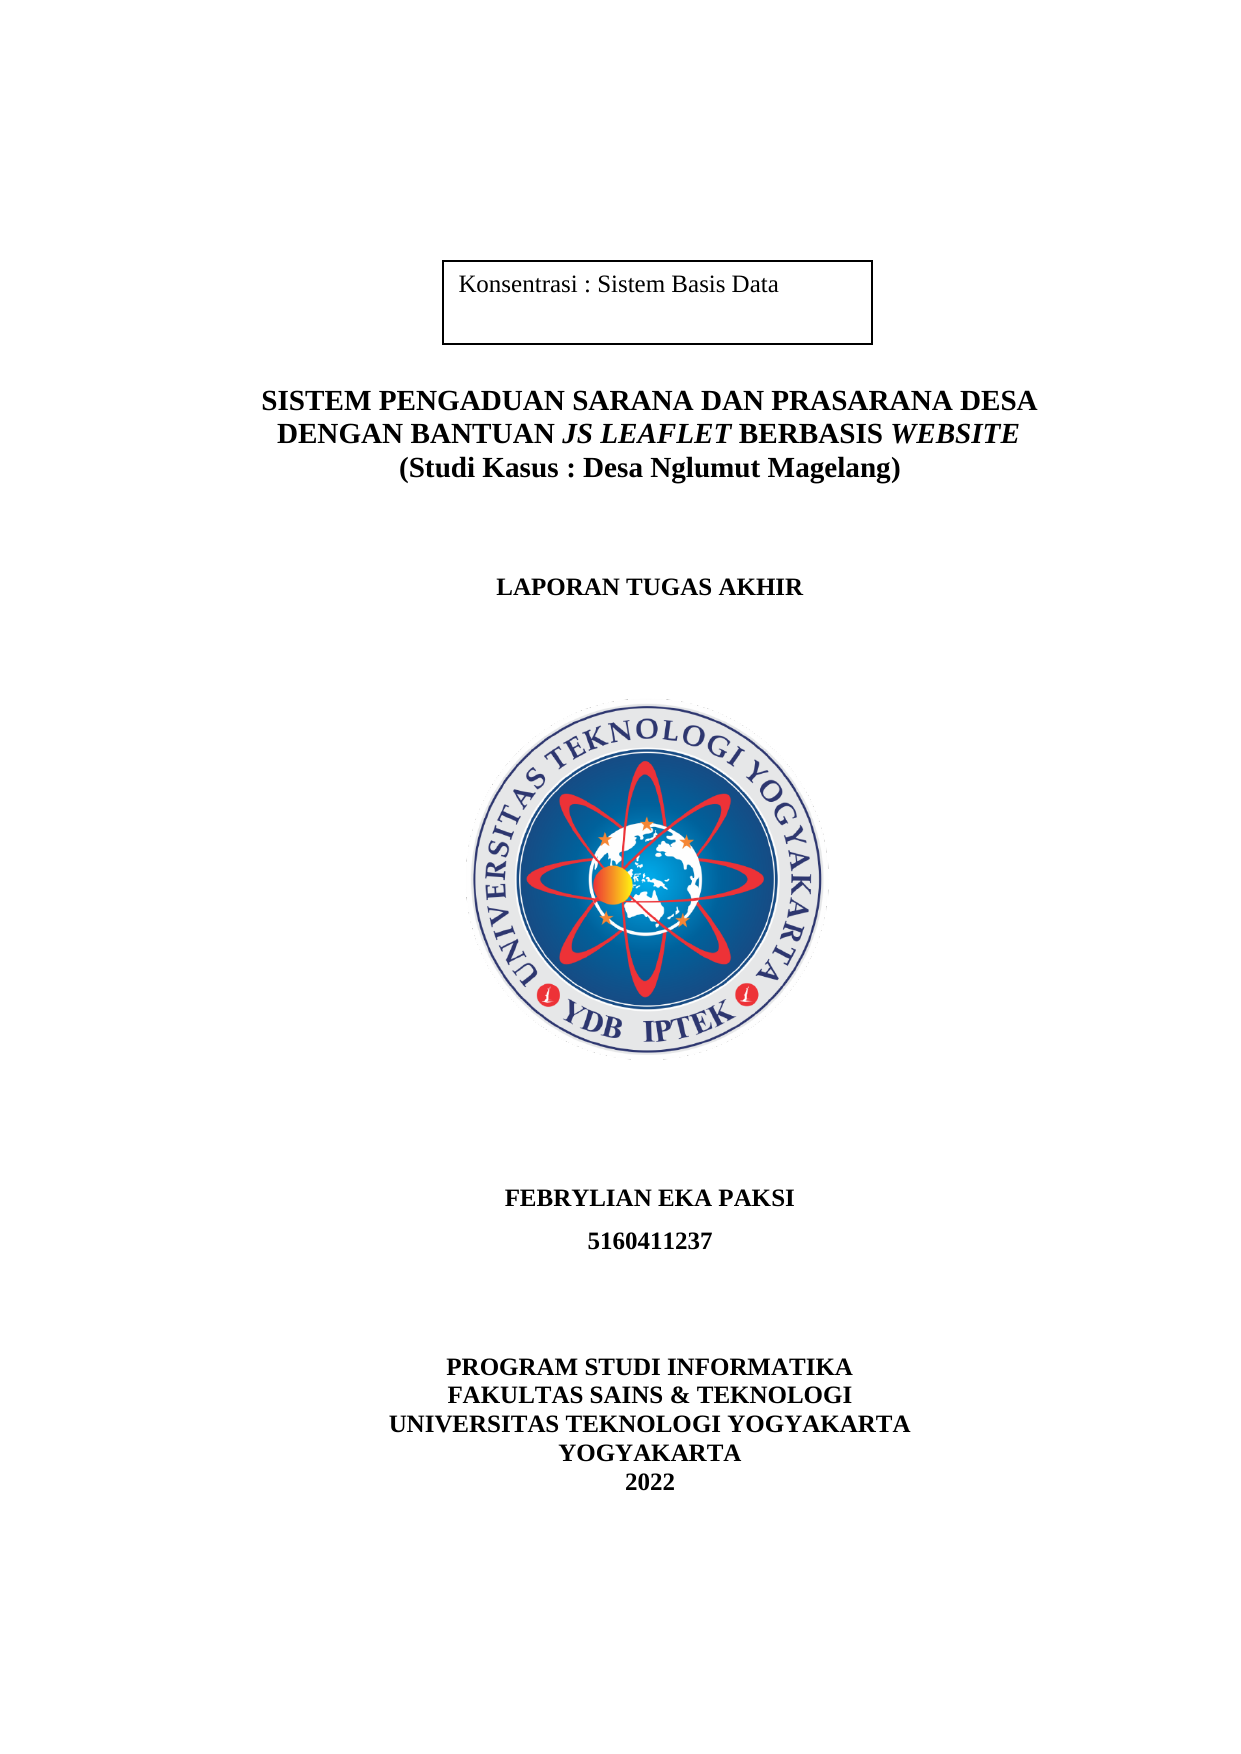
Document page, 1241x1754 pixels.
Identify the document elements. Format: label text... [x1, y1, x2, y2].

text PROGRAM STUDI INFORMATIKA [236, 1352, 1063, 1381]
text (Studi Kasus : Desa Nglumut Magelang) [236, 450, 1063, 483]
text FEBRYLIAN EKA PAKSI [236, 1183, 1063, 1212]
text LAPORAN TUGAS AKHIR [236, 572, 1063, 601]
text SISTEM PENGADUAN SARANA DAN PRASARANA DESA DENGAN BANTUAN JS LEAFLET BERBASIS WEBSITE [236, 383, 1063, 450]
text YOGYAKARTA [236, 1438, 1063, 1467]
text 2022 [236, 1467, 1063, 1496]
text FAKULTAS SAINS & TEKNOLOGI [236, 1381, 1063, 1409]
text 5160411237 [236, 1226, 1063, 1255]
picture [461, 694, 838, 1069]
subtitle HALAMAN JUDUL [236, 261, 1063, 349]
text UNIVERSITAS TEKNOLOGI YOGYAKARTA [236, 1409, 1063, 1438]
